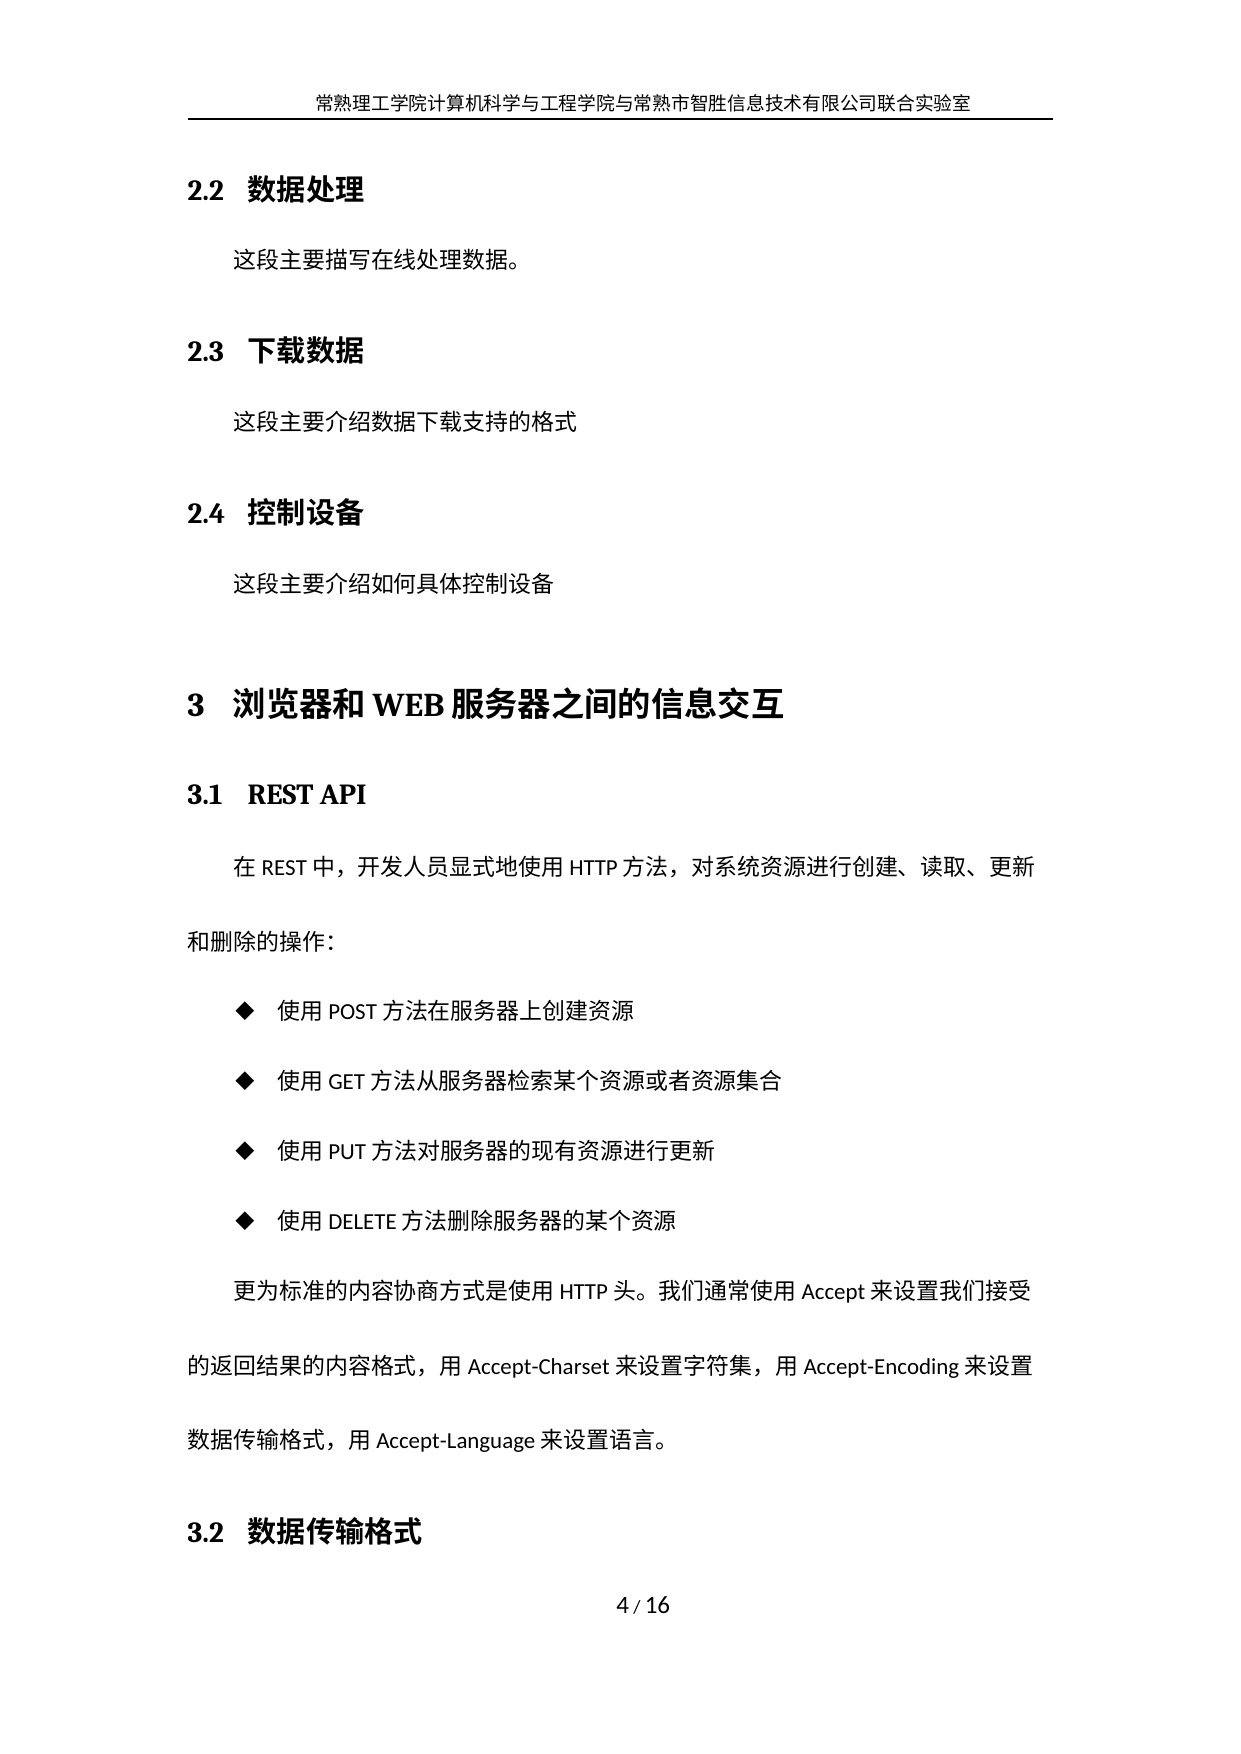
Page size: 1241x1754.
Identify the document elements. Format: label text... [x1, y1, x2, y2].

subtitle 控制设备 [187, 479, 1053, 544]
list 使用 POST 方法在服务器上创建资源 [233, 977, 1053, 1042]
subtitle 数据传输格式 [187, 1497, 1053, 1562]
subtitle 下载数据 [187, 317, 1053, 382]
subtitle 数据处理 [187, 155, 1053, 220]
text 在 REST 中，开发人员显式地使用 HTTP 方法，对系统资源进行创建、读取、更新和删除的操作： [187, 833, 1053, 972]
list 使用 PUT 方法对服务器的现有资源进行更新 [233, 1117, 1053, 1182]
list 使用 GET 方法从服务器检索某个资源或者资源集合 [233, 1047, 1053, 1112]
text 更为标准的内容协商方式是使用 HTTP 头。我们通常使用 Accept 来设置我们接受的返回结果的内容格式，用 Accept-Charset 来设置字符集，用 Accept-Encoding 来设置数据传输格式，用 Accept-Language 来设置语言。 [187, 1257, 1053, 1471]
subtitle 浏览器和WEB服务器之间的信息交互 [187, 670, 1053, 735]
text 这段主要描写在线处理数据。 [187, 226, 1053, 291]
subtitle REST API [187, 763, 1053, 828]
text 这段主要介绍如何具体控制设备 [187, 550, 1053, 615]
text 这段主要介绍数据下载支持的格式 [187, 388, 1053, 453]
list 使用 DELETE 方法删除服务器的某个资源 [233, 1187, 1053, 1252]
